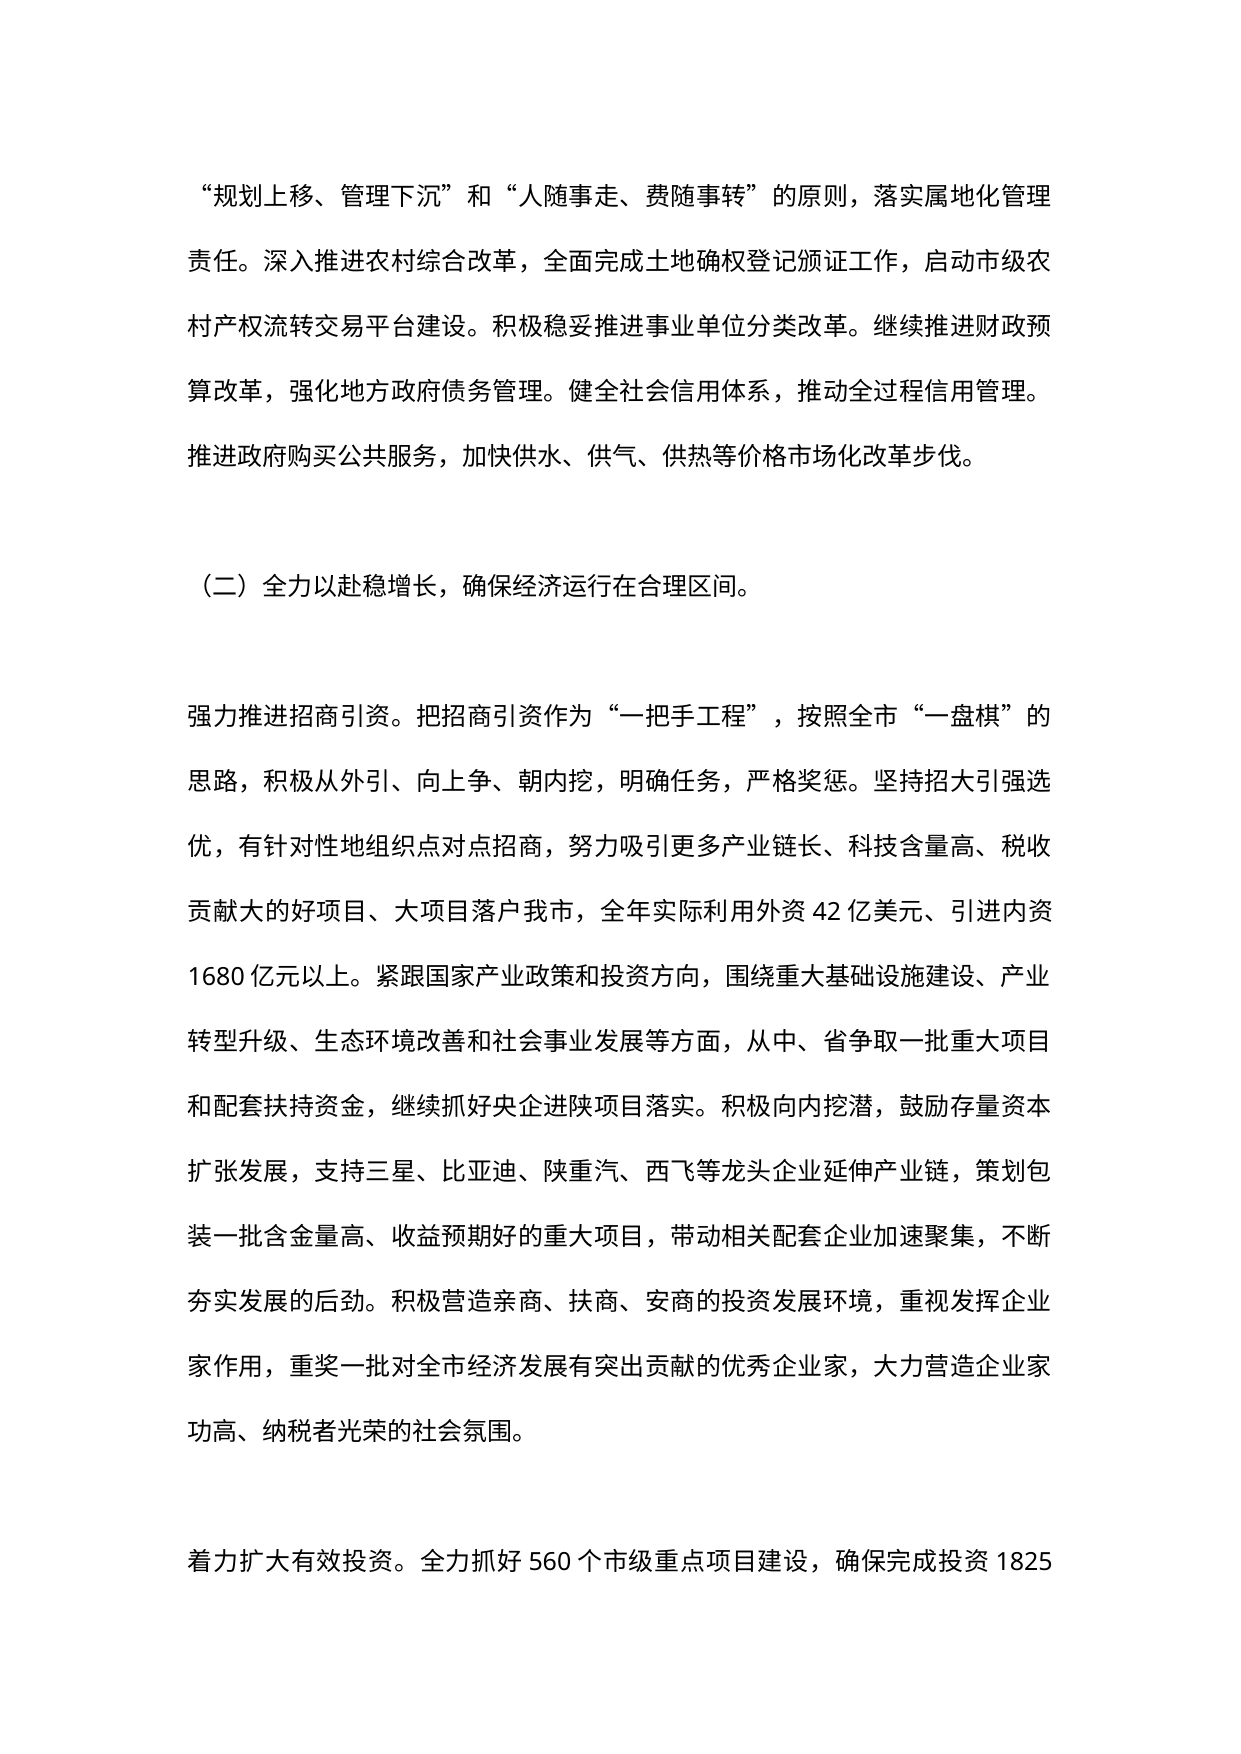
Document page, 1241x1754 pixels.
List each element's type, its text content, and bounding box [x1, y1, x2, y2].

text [187, 1527, 1053, 1592]
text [187, 162, 1053, 487]
text 强力推进招商引资。把招商引资作为“一把手工程”，按照全市“一盘棋”的思路，积极从外引、向上争、朝内挖，明确任务，严格奖惩。坚持招大引强选优，有针对性地组织点对点招商，努力吸引更多产业链长、科技含量高、税收贡献大的好项目、大项目落户我市，全年实际利用外资42亿美元、引进内资1680亿元以上。紧跟国家产业政策和投资方向，围绕重大基础设施建设、产业转型升级、生态环境改善和社会事业发展等方面，从中、省争取一批重大项目和配套扶持资金，继续抓好央企进陕项目落实。积极向内挖潜，鼓励存量资本扩张发展，支持三星、比亚迪、陕重汽、西飞等龙头企业延伸产业链，策划包装一批含金量高、收益预期好的重大项目，带动相关配套企业加速聚集，不断夯实发展的后劲。积极营造亲商、扶商、安商的投资发展环境，重视发挥企业家作用，重奖一批对全市经济发展有突出贡献的优秀企业家，大力营造企业家功高、纳税者光荣的社会氛围。 [187, 682, 1053, 1462]
text （二）全力以赴稳增长，确保经济运行在合理区间。 [187, 552, 1053, 617]
